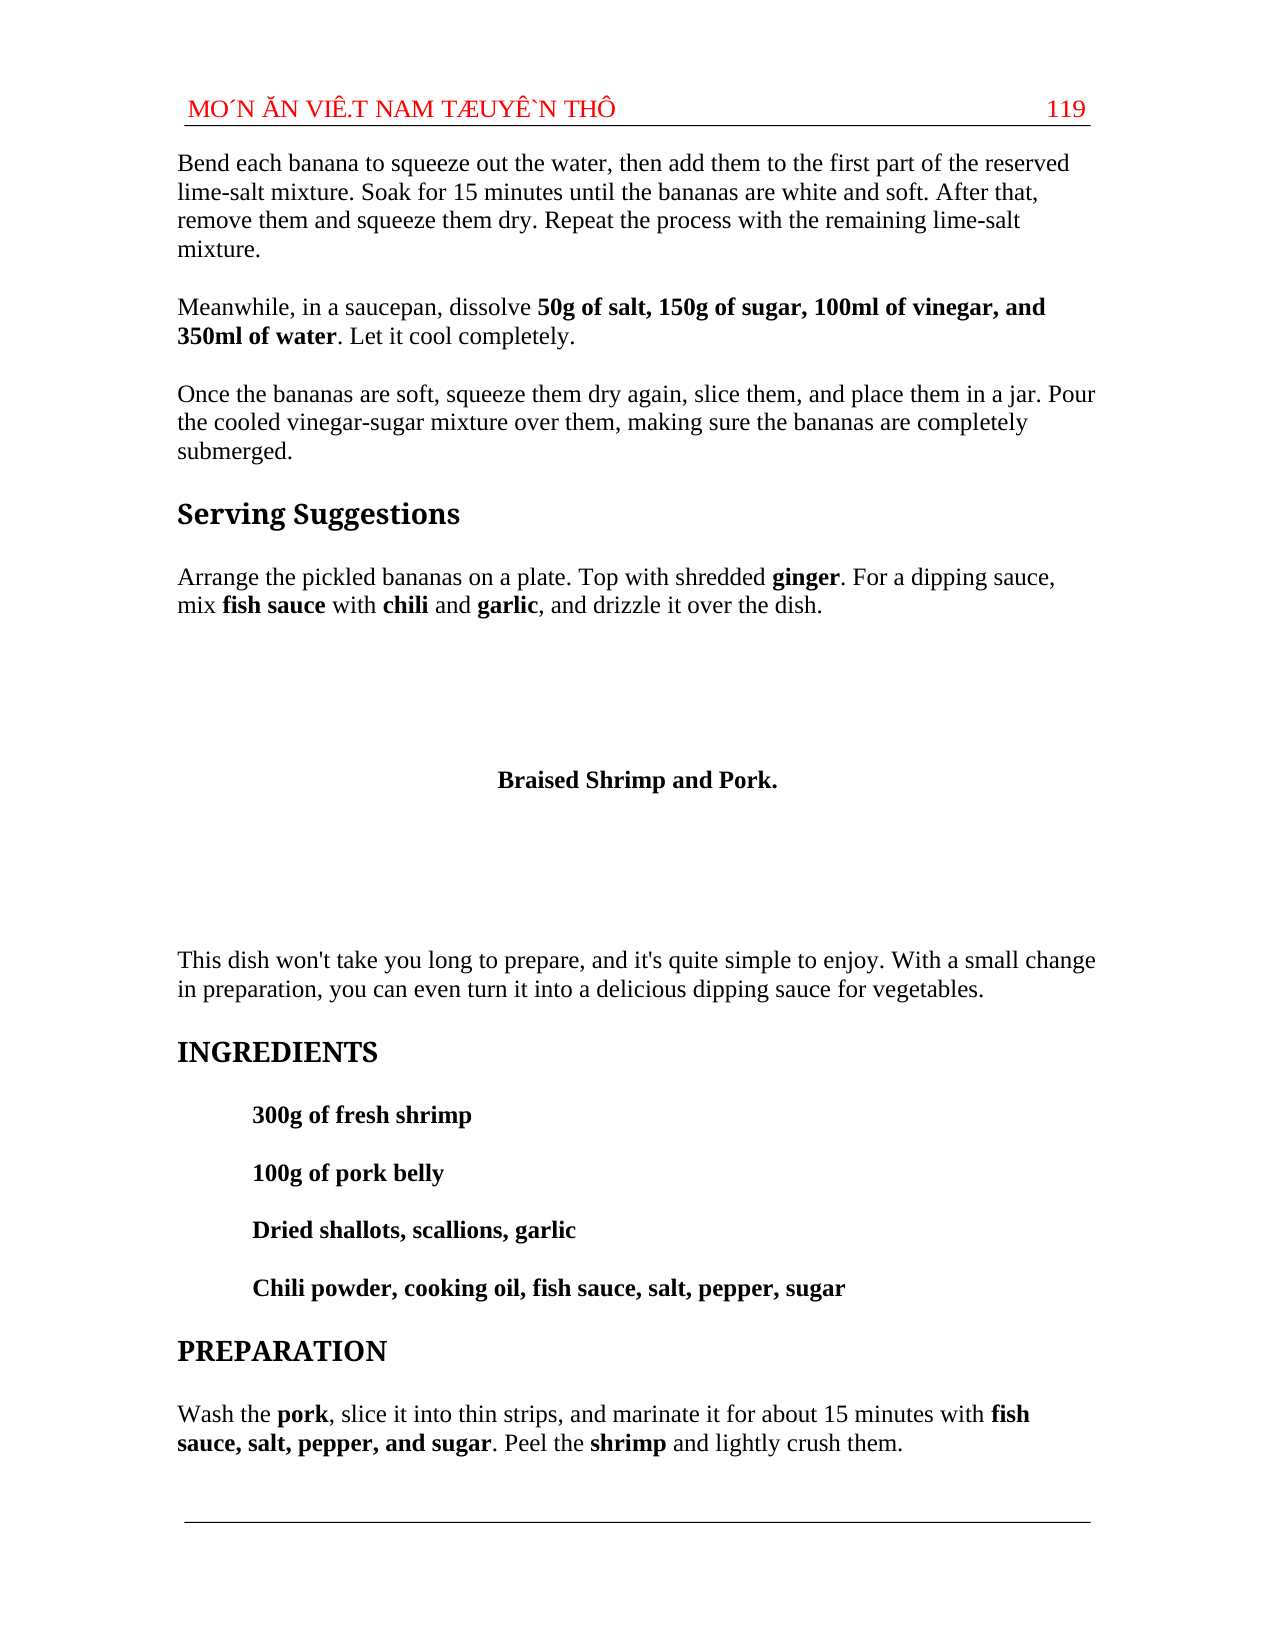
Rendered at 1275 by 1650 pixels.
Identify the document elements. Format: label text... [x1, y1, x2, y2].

text Wash the pork, slice it into thin strips, and marinate it for about 15 minutes with fish sauce, salt, pepper, and sugar. Peel the shrimp and lightly crush them. [177, 1399, 1098, 1456]
text Once the bananas are soft, squeeze them dry again, slice them, and place them in a jar. Pour the cooled vinegar-sugar mixture over them, making sure the bananas are completely submerged. [177, 379, 1098, 465]
text This dish won't take you long to prepare, and it's quite simple to enjoy. With a small change in preparation, you can even turn it into a delicious dipping sauce for vegetables. [177, 946, 1098, 1003]
text Meanwhile, in a saucepan, dissolve 50g of salt, 150g of sugar, 100ml of vinegar, and 350ml of water. Let it cool completely. [177, 292, 1098, 349]
subtitle PREPARATION [177, 1331, 1098, 1370]
subtitle Serving Suggestions [177, 494, 1098, 532]
text 100g of pork belly [252, 1158, 1098, 1186]
subtitle INGREDIENTS [177, 1032, 1098, 1071]
text Arrange the pickled bananas on a plate. Top with shredded ginger. For a dipping sauce, mix fish sauce with chili and garlic, and drizzle it over the dish. [177, 562, 1098, 619]
text 300g of fresh shrimp [252, 1100, 1098, 1128]
text Bend each banana to squeeze out the water, then add them to the first part of the reserved lime-salt mixture. Soak for 15 minutes until the bananas are white and soft. After that, remove them and squeeze them dry. Repeat the process with the remaining lime-salt mixture. [177, 148, 1098, 263]
text Braised Shrimp and Pork. [177, 765, 1098, 794]
text Dried shallots, scallions, garlic [252, 1216, 1098, 1244]
text Chili powder, cooking oil, fish sauce, salt, pepper, sugar [252, 1273, 1098, 1302]
